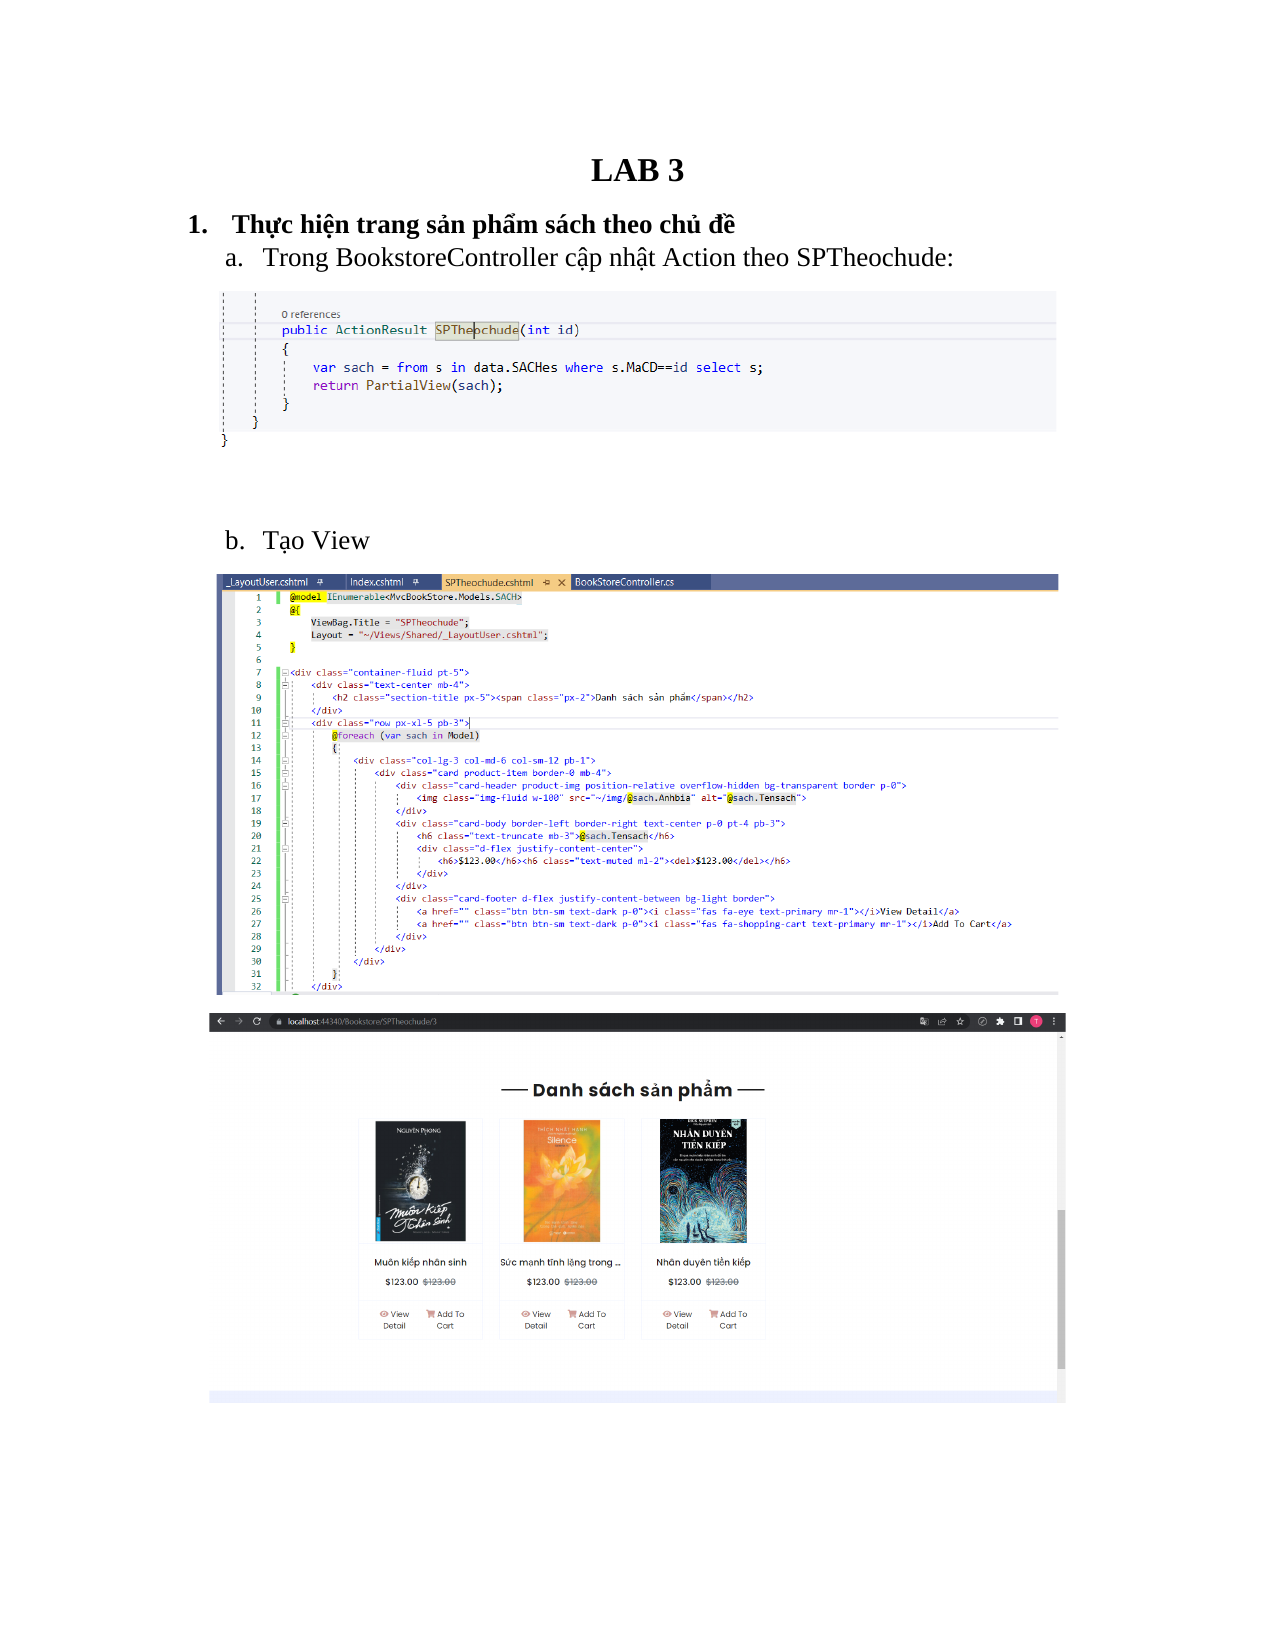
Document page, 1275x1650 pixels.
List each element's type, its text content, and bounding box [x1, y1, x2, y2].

text LAB 3 [150, 150, 1125, 188]
picture [216, 574, 1059, 995]
list Thực hiện trang sản phẩm sách theo chủ đề [187, 208, 1125, 239]
picture [218, 291, 1057, 506]
list Tạo View [225, 524, 1125, 556]
list Trong BookstoreController cập nhật Action theo SPTheochude: [225, 242, 1125, 273]
picture [209, 1013, 1066, 1403]
